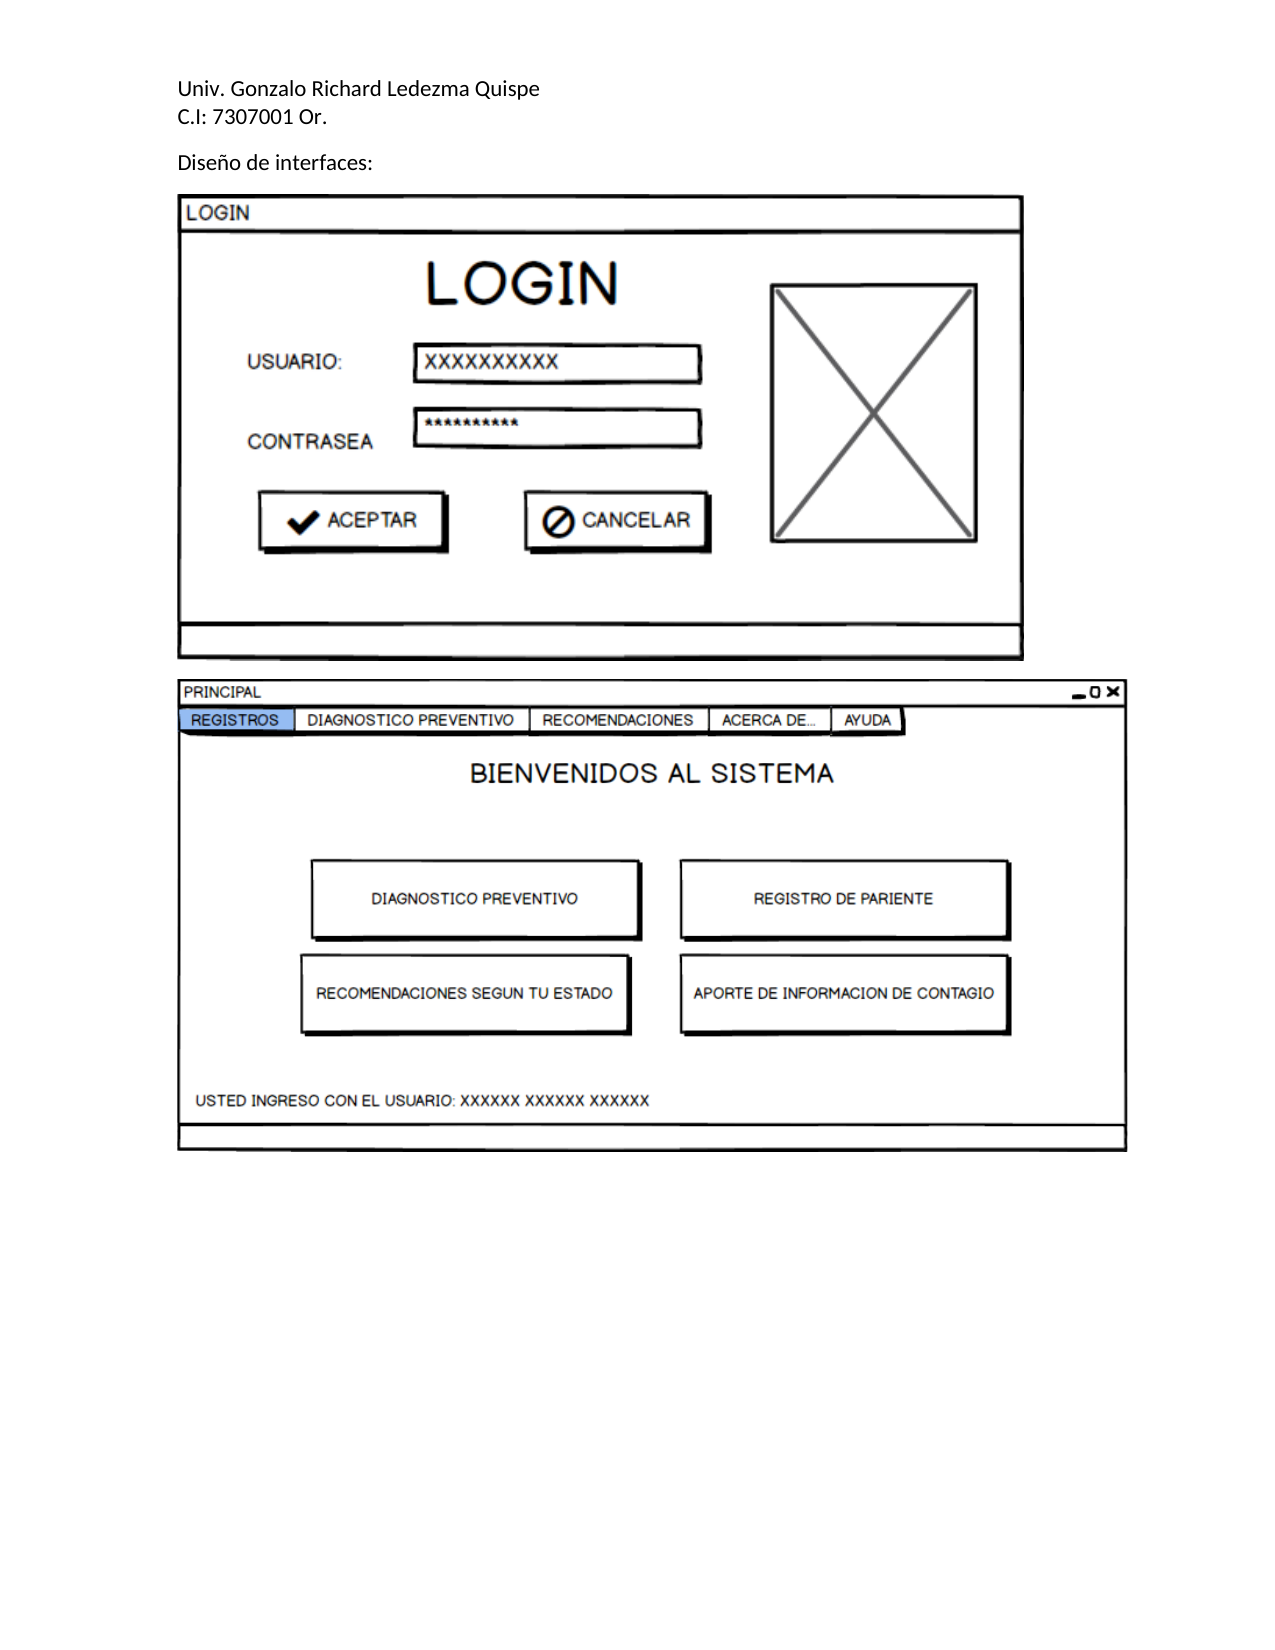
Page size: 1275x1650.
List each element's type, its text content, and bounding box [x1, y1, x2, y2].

text Diseño de interfaces: [177, 148, 1127, 176]
picture [177, 679, 1128, 1152]
picture [177, 194, 1024, 661]
